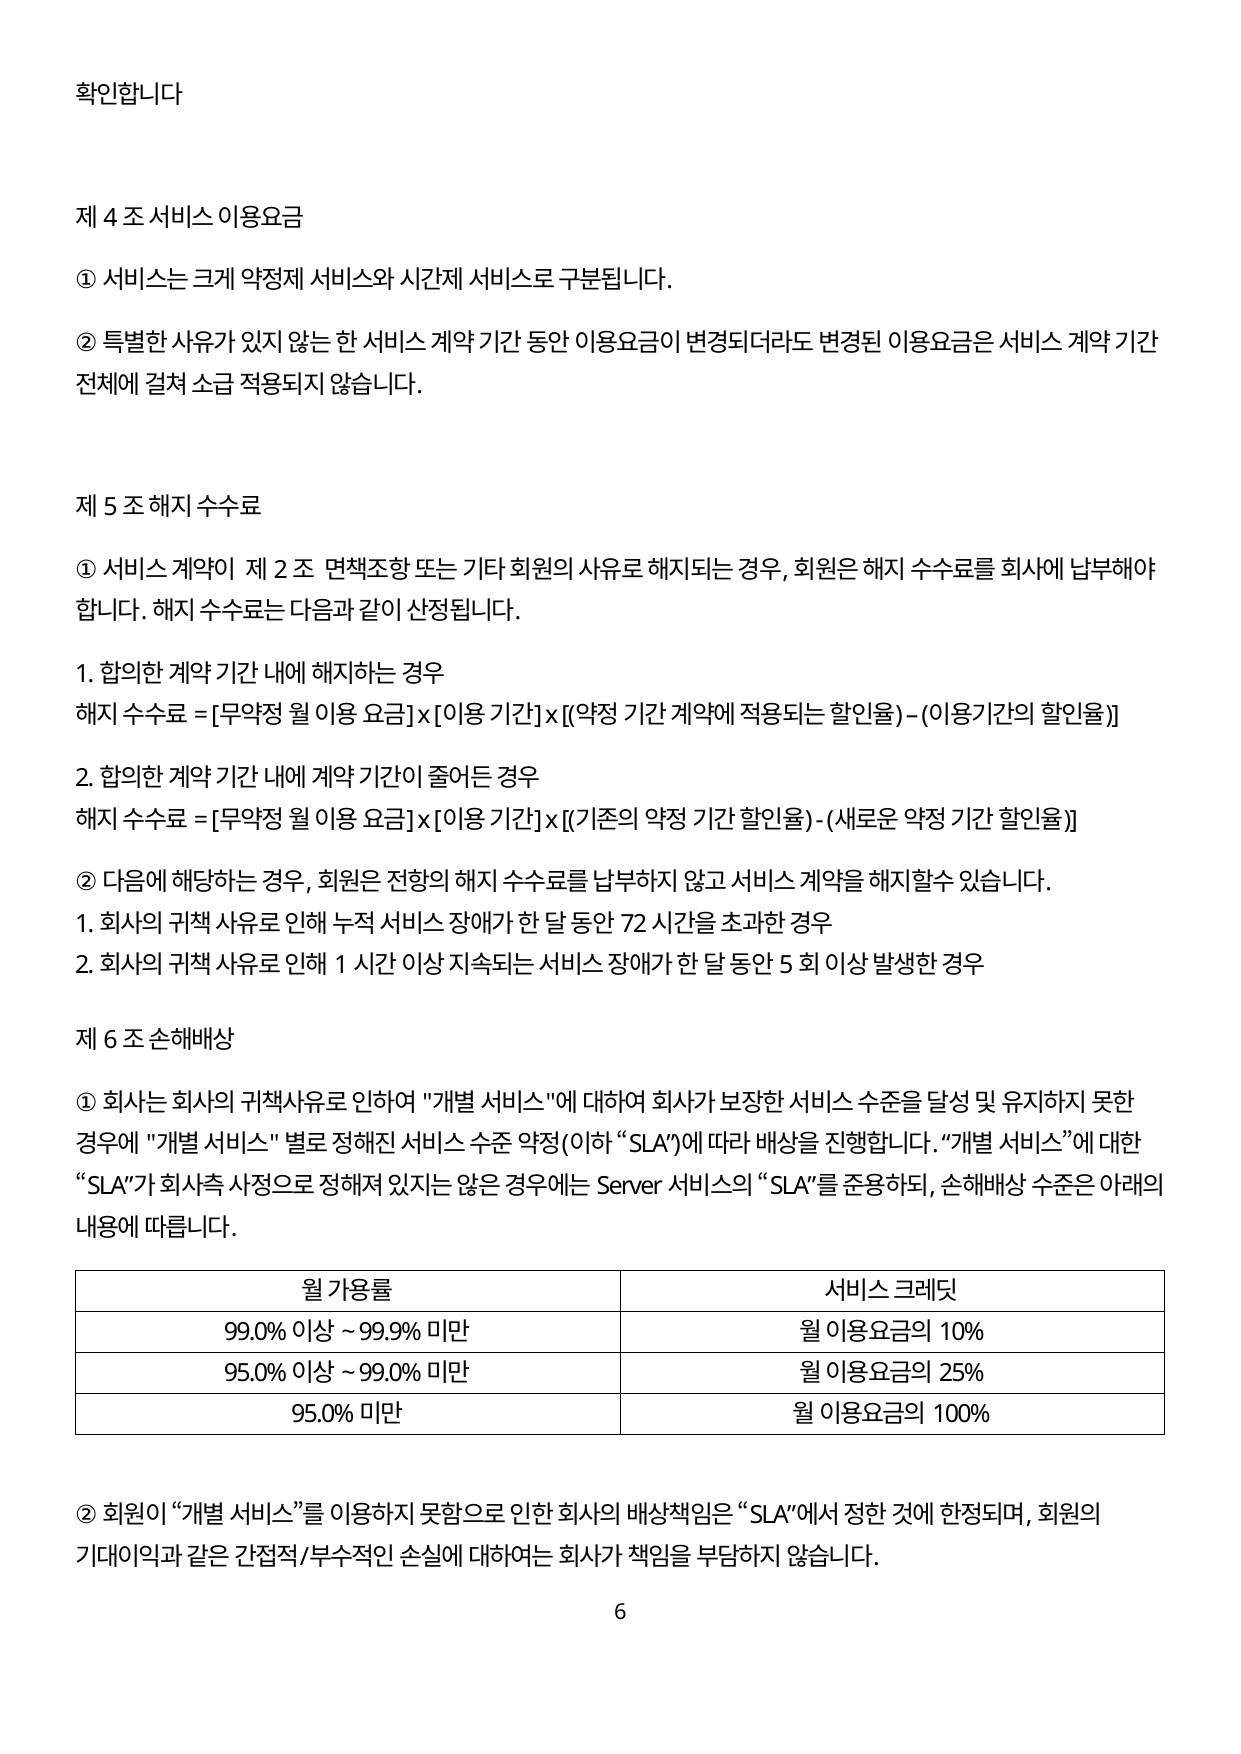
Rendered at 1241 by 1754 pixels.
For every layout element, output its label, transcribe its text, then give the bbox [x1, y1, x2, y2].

table_cell 월 이용요금의 25% [621, 1353, 1164, 1393]
text 1. 합의한 계약 기간 내에 해지하는 경우 [75, 653, 1165, 689]
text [75, 75, 1165, 111]
text ① 서비스는 크게 약정제 서비스와 시간제 서비스로 구분됩니다. [75, 260, 1165, 296]
text 제4조 서비스 이용요금 [75, 197, 1165, 234]
text ② 다음에 해당하는 경우, 회원은 전항의 해지 수수료를 납부하지 않고 서비스 계약을 해지할수 있습니다. [75, 862, 1165, 898]
text ② 회원이 “개별 서비스”를 이용하지 못함으로 인한 회사의 배상책임은 “SLA”에서 정한 것에 한정되며, 회원의 기대이익과 같은 간접적/부수적인 손실에 대하여는 회사가 책임을 부담하지 않습니다. [75, 1495, 1165, 1573]
text 1. 회사의 귀책 사유로 인해 누적 서비스 장애가 한 달 동안 72 시간을 초과한 경우 [75, 903, 1165, 939]
table_cell 월 이용요금의 10% [621, 1312, 1164, 1352]
text 해지 수수료 = [무약정 월 이용 요금] x [이용 기간] x [(기존의 약정 기간 할인율) - (새로운 약정 기간 할인율)] [75, 799, 1165, 835]
text 2. 회사의 귀책 사유로 인해 1시간 이상 지속되는 서비스 장애가 한 달 동안 5회 이상 발생한 경우 [75, 945, 1165, 1015]
text 제6조 손해배상 [75, 1020, 1165, 1056]
text ② 특별한 사유가 있지 않는 한 서비스 계약 기간 동안 이용요금이 변경되더라도 변경된 이용요금은 서비스 계약 기간 전체에 걸쳐 소급 적용되지 않습니다. [75, 322, 1165, 400]
table_header 월 가용률 [76, 1271, 620, 1311]
table_cell 95.0% 미만 [76, 1394, 620, 1434]
table_cell 95.0% 이상 ~ 99.0% 미만 [76, 1353, 620, 1393]
text 2. 합의한 계약 기간 내에 계약 기간이 줄어든 경우 [75, 757, 1165, 794]
table_cell 99.0% 이상 ~ 99.9% 미만 [76, 1312, 620, 1352]
table_header 서비스 크레딧 [621, 1271, 1164, 1311]
text ① 회사는 회사의 귀책사유로 인하여 "개별 서비스"에 대하여 회사가 보장한 서비스 수준을 달성 및 유지하지 못한 경우에 "개별 서비스" 별로 정해진 서비스 수준 약정(이하 “SLA”)에 따라 배상을 진행합니다. “개별 서비스”에 대한 “SLA”가 회사측 사정으로 정해져 있지는 않은 경우에는 Server 서비스의 “SLA”를 준용하되, 손해배상 수준은 아래의 내용에 따릅니다. [75, 1082, 1165, 1243]
table_cell 월 이용요금의 100% [621, 1394, 1164, 1434]
text ① 서비스 계약이 제2조 면책조항 또는 기타 회원의 사유로 해지되는 경우, 회원은 해지 수수료를 회사에 납부해야 합니다. 해지 수수료는 다음과 같이 산정됩니다. [75, 549, 1165, 627]
text 제5조 해지 수수료 [75, 487, 1165, 523]
text 해지 수수료 = [무약정 월 이용 요금] x [이용 기간] x [(약정 기간 계약에 적용되는 할인율) – (이용기간의 할인율)] [75, 695, 1165, 731]
